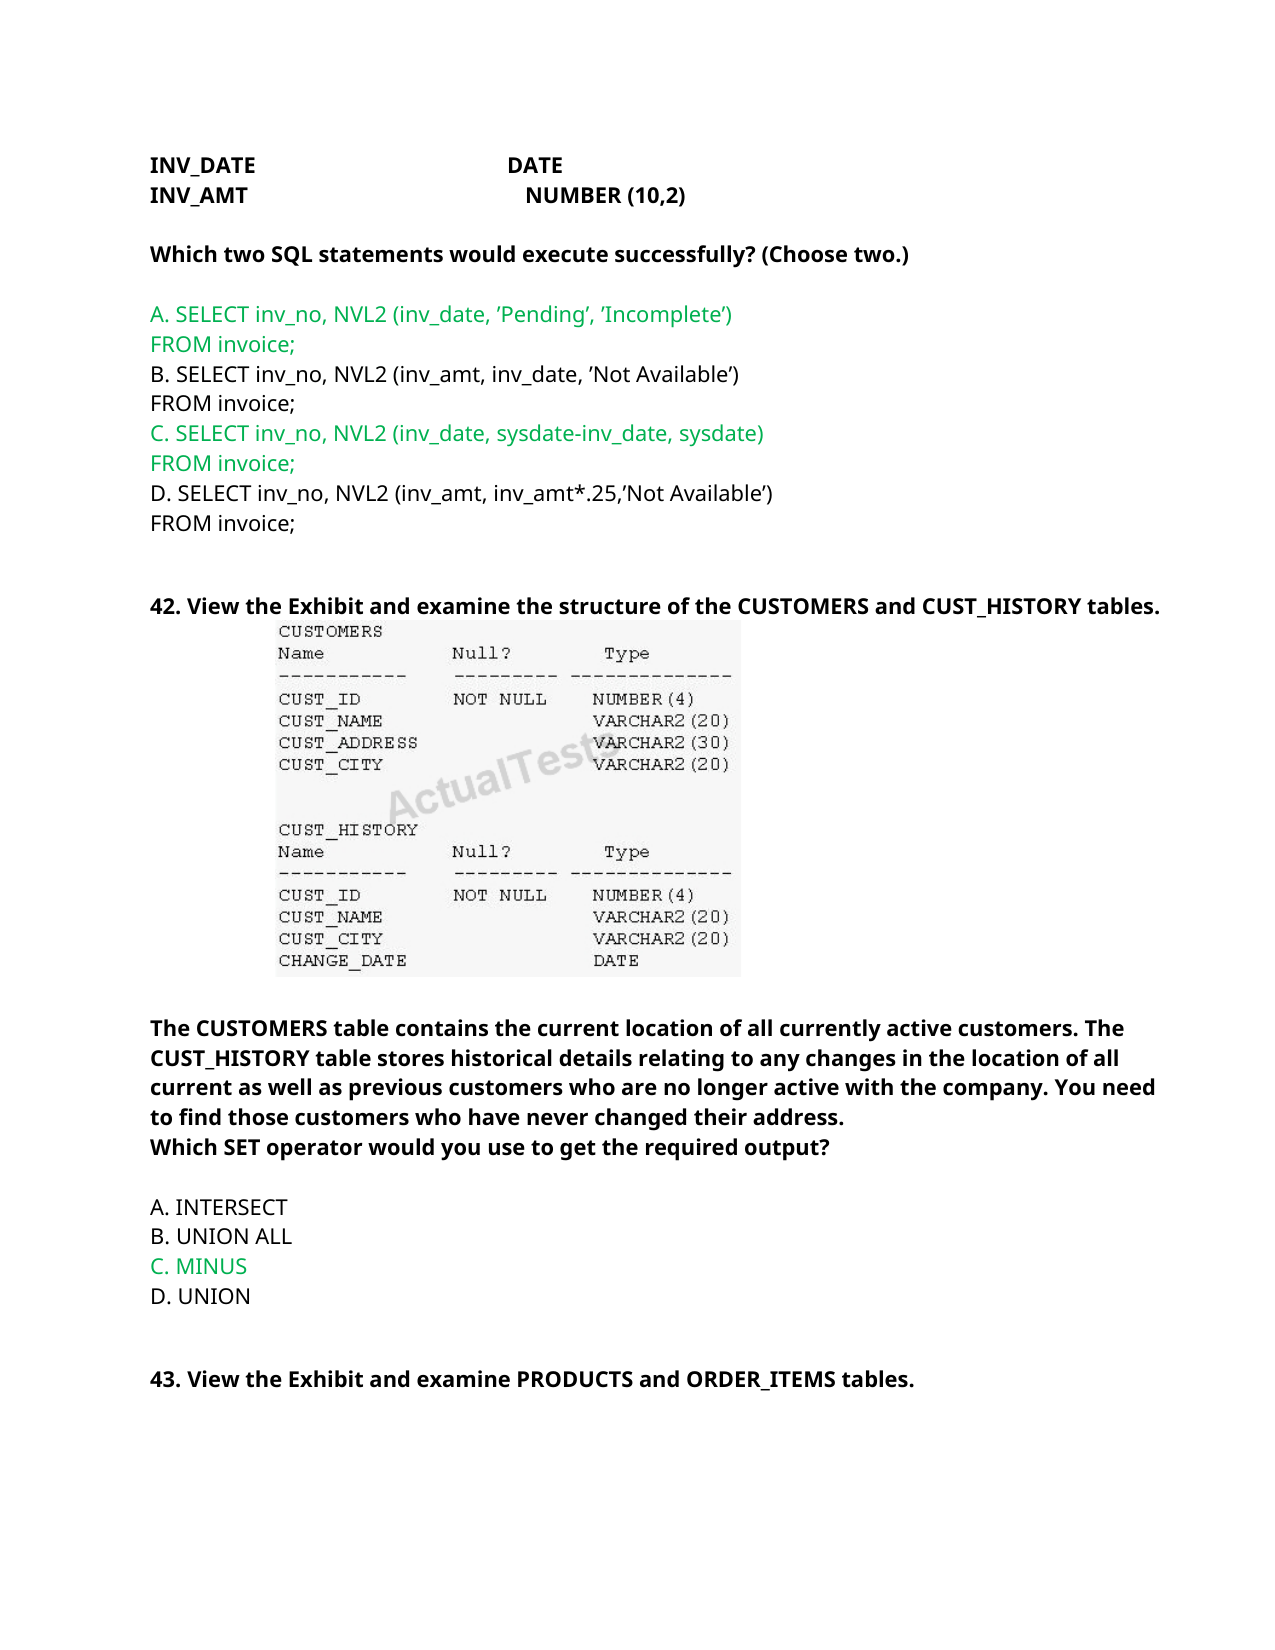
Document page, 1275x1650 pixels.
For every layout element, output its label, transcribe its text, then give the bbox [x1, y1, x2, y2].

text 43. View the Exhibit and examine PRODUCTS and ORDER_ITEMS tables. [150, 1364, 1172, 1394]
text The CUSTOMERS table contains the current location of all currently active customers. The CUST_HISTORY table stores historical details relating to any changes in the location of all current as well as previous customers who are no longer active with the company. You need to find those customers who have never changed their address. Which SET operator would you use to get the required output? [150, 1013, 1172, 1162]
text A. SELECT inv_no, NVL2 (inv_date, ’Pending’, ’Incomplete’) FROM invoice; [150, 299, 1172, 358]
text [150, 150, 1172, 209]
text B. SELECT inv_no, NVL2 (inv_amt, inv_date, ’Not Available’) FROM invoice; [150, 358, 1172, 418]
text C. SELECT inv_no, NVL2 (inv_date, sysdate-inv_date, sysdate) FROM invoice; [150, 418, 1172, 478]
text C. MINUS [150, 1251, 1172, 1281]
text Which two SQL statements would execute successfully? (Choose two.) [150, 209, 1172, 269]
text A. INTERSECT [150, 1192, 1172, 1221]
picture [275, 620, 742, 977]
text D. UNION [150, 1281, 1172, 1311]
text B. UNION ALL [150, 1221, 1172, 1251]
text D. SELECT inv_no, NVL2 (inv_amt, inv_amt*.25,’Not Available’) FROM invoice; [150, 478, 1172, 537]
